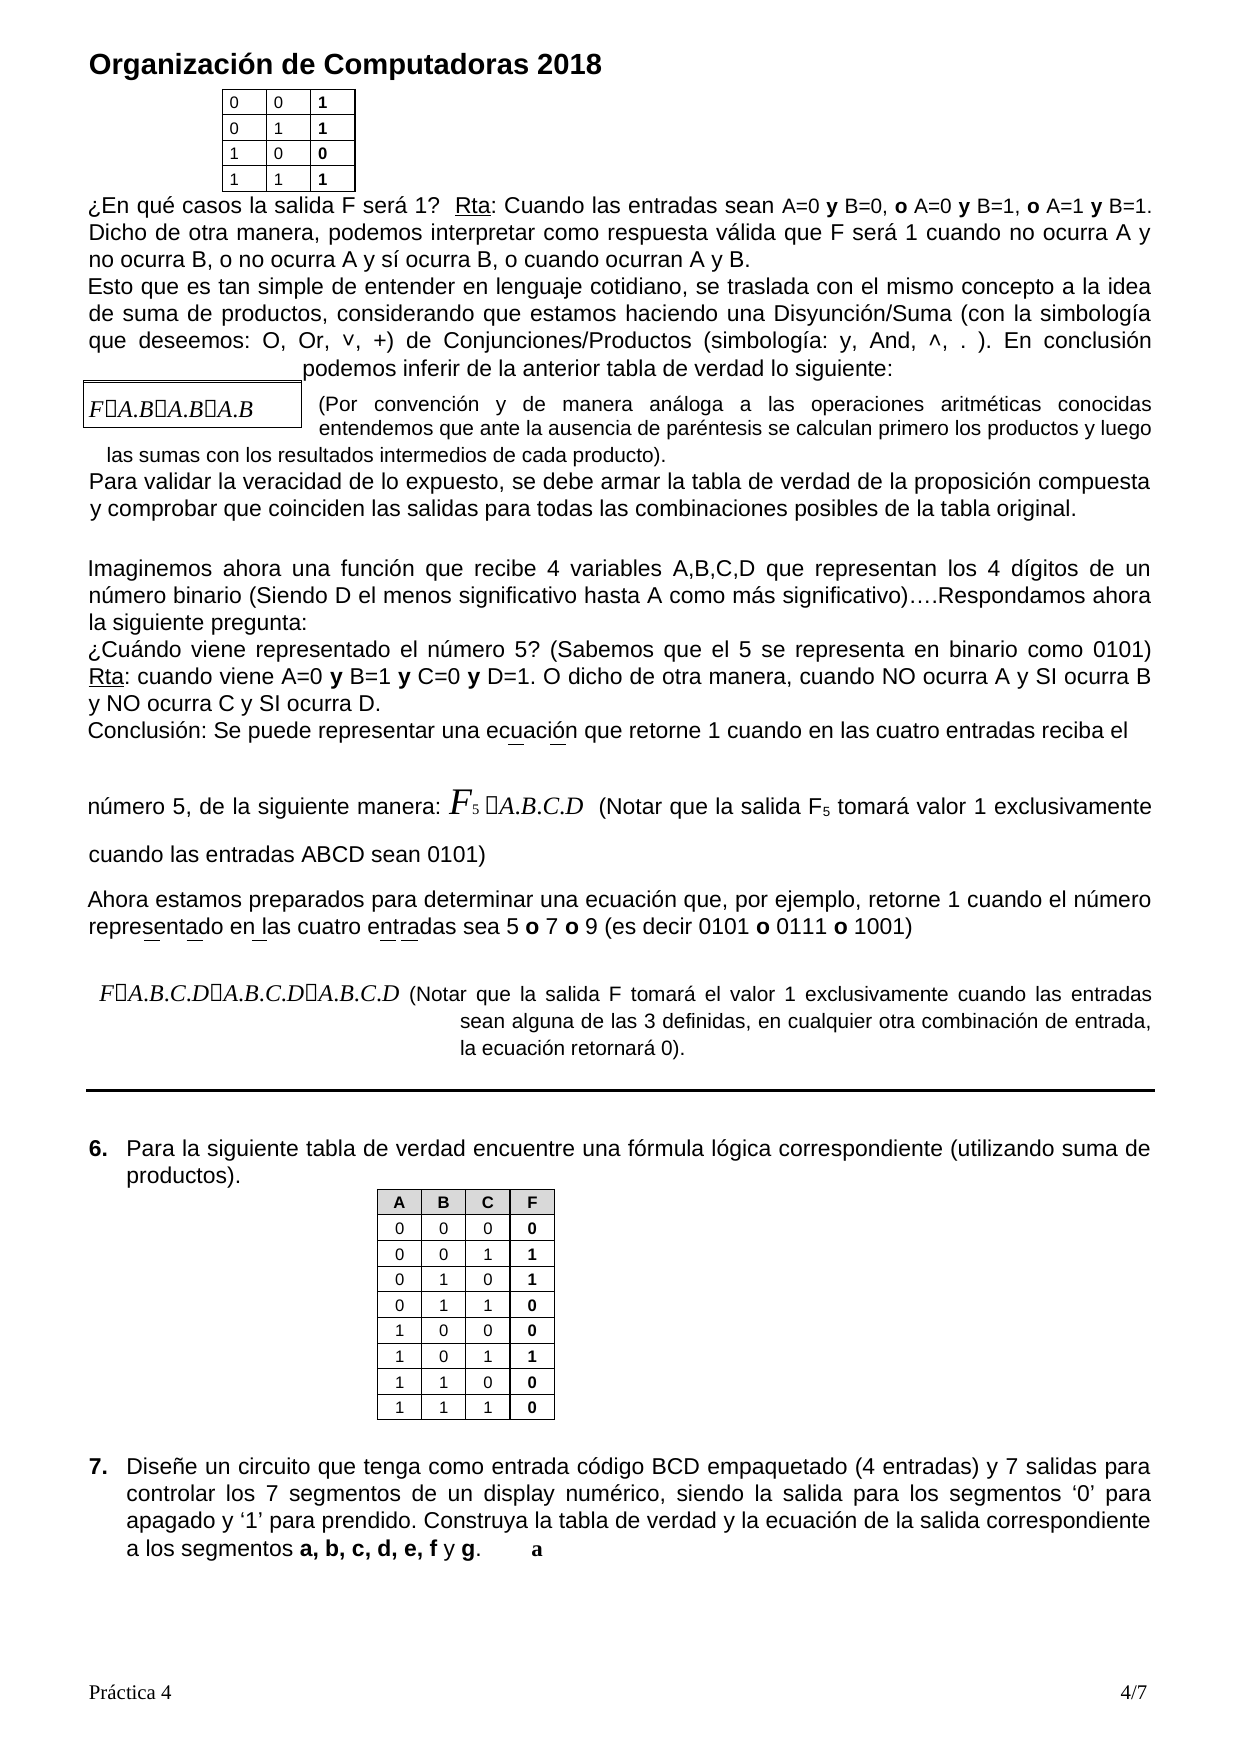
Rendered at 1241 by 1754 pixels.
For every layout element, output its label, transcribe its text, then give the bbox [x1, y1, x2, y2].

table_cell 1 [378, 1369, 421, 1394]
table_cell 0 [511, 1215, 554, 1240]
table_cell 0 [511, 1395, 554, 1419]
text Conclusión: Se puede representar una ecuación que retorne 1 cuando en las cuatro entradas reciba el [87, 717, 1152, 744]
table_cell 1 [511, 1344, 554, 1368]
list Para la siguiente tabla de verdad encuentre una fórmula lógica correspondiente (utilizando suma de productos). [89, 1134, 1152, 1188]
table_cell 0 [378, 1292, 421, 1317]
table_cell 1 [422, 1395, 465, 1419]
table_cell 1 [378, 1395, 421, 1419]
text FA.B.C.DA.B.C.DA.B.C.D (Notar que la salida F tomará el valor 1 exclusivamente cuando las entradas sean alguna de las 3 definidas, en cualquier otra combinación de entrada, la ecuación retornará 0). [89, 976, 1153, 1060]
table_cell 0 [422, 1241, 465, 1266]
table_cell 1 [511, 1267, 554, 1291]
table_cell 0 [466, 1267, 509, 1291]
table_header A [378, 1190, 421, 1214]
text ¿Cuándo viene representado el número 5? (Sabemos que el 5 se representa en binario como 0101) Rta: cuando viene A=0 y B=1 y C=0 y D=1. O dicho de otra manera, cuando NO ocurra A y SI ocurra B y NO ocurra C y SI ocurra D. [87, 636, 1152, 717]
table_cell 0 [422, 1318, 465, 1342]
table_cell 0 [511, 1318, 554, 1342]
table_cell 1 [466, 1344, 509, 1368]
text Para validar la veracidad de lo expuesto, se debe armar la tabla de verdad de la proposición compuesta y comprobar que coinciden las salidas para todas las combinaciones posibles de la tabla original. [89, 468, 1152, 521]
table_cell 0 [378, 1267, 421, 1291]
table_cell 1 [466, 1292, 509, 1317]
table_cell 0 [511, 1292, 554, 1317]
table_cell 1 [378, 1344, 421, 1368]
table_header C [466, 1190, 509, 1214]
table_header F [511, 1190, 554, 1214]
table_cell 1 [378, 1318, 421, 1342]
table_cell 1 [267, 115, 310, 140]
table_cell 1 [223, 166, 266, 191]
table_cell 1 [422, 1369, 465, 1394]
text (Por convención y de manera análoga a las operaciones aritméticas conocidas entendemos que ante la ausencia de paréntesis se calculan primero los productos y luego las sumas con los resultados intermedios de cada producto). [89, 392, 1153, 467]
table_cell 1 [267, 166, 310, 191]
list Diseñe un circuito que tenga como entrada código BCD empaquetado (4 entradas) y 7 salidas para controlar los 7 segmentos de un display numérico, siendo la salida para los segmentos ‘0’ para apagado y ‘1’ para prendido. Construya la tabla de verdad y la ecuación de la salida correspondiente a los segmentos a, b, c, d, e, f y g. a [89, 1453, 1152, 1561]
text número 5, de la siguiente manera: F5 A.B.C.D (Notar que la salida F5 tomará valor 1 exclusivamente cuando las entradas ABCD sean 0101) [87, 780, 1152, 868]
text Ahora estamos preparados para determinar una ecuación que, por ejemplo, retorne 1 cuando el número representado en las cuatro entradas sea 5 o 7 o 9 (es decir 0101 o 0111 o 1001) [87, 886, 1152, 939]
table_cell 0 [267, 90, 310, 114]
table_cell 0 [466, 1318, 509, 1342]
table_cell 0 [466, 1369, 509, 1394]
table_header B [422, 1190, 465, 1214]
text Imaginemos ahora una función que recibe 4 variables A,B,C,D que representan los 4 dígitos de un número binario (Siendo D el menos significativo hasta A como más significativo)….Respondamos ahora la siguiente pregunta: [87, 555, 1152, 636]
table_cell 1 [223, 141, 266, 165]
table_header FA.BA.BA.B [84, 383, 301, 427]
table_cell 0 [378, 1215, 421, 1240]
table_cell 0 [511, 1369, 554, 1394]
table_cell 1 [422, 1267, 465, 1291]
text Esto que es tan simple de entender en lenguaje cotidiano, se traslada con el mismo concepto a la idea de suma de productos, considerando que estamos haciendo una Disyunción/Suma (con la simbología que deseemos: O, Or, ˅, +) de Conjunciones/Productos (simbología: y, And, ˄, . ). En conclusión podemos inferir de la anterior tabla de verdad lo siguiente: [87, 273, 1152, 381]
table_cell 0 [311, 141, 354, 165]
table_cell 0 [223, 90, 266, 114]
table_cell 1 [511, 1241, 554, 1266]
text ¿En qué casos la salida F será 1? Rta: Cuando las entradas sean A=0 y B=0, o A=0 y B=1, o A=1 y B=1. Dicho de otra manera, podemos interpretar como respuesta válida que F será 1 cuando no ocurra A y no ocurra B, o no ocurra A y sí ocurra B, o cuando ocurran A y B. [87, 192, 1152, 272]
table_cell 1 [466, 1241, 509, 1266]
table_cell 1 [311, 166, 354, 191]
table_cell 1 [466, 1395, 509, 1419]
table_cell 1 [422, 1292, 465, 1317]
table_cell 0 [267, 141, 310, 165]
table_cell 1 [311, 115, 354, 140]
table_cell 1 [311, 90, 354, 114]
table_cell 0 [223, 115, 266, 140]
table_cell 0 [422, 1215, 465, 1240]
table_cell 0 [422, 1344, 465, 1368]
table_cell 0 [466, 1215, 509, 1240]
table_cell 0 [378, 1241, 421, 1266]
